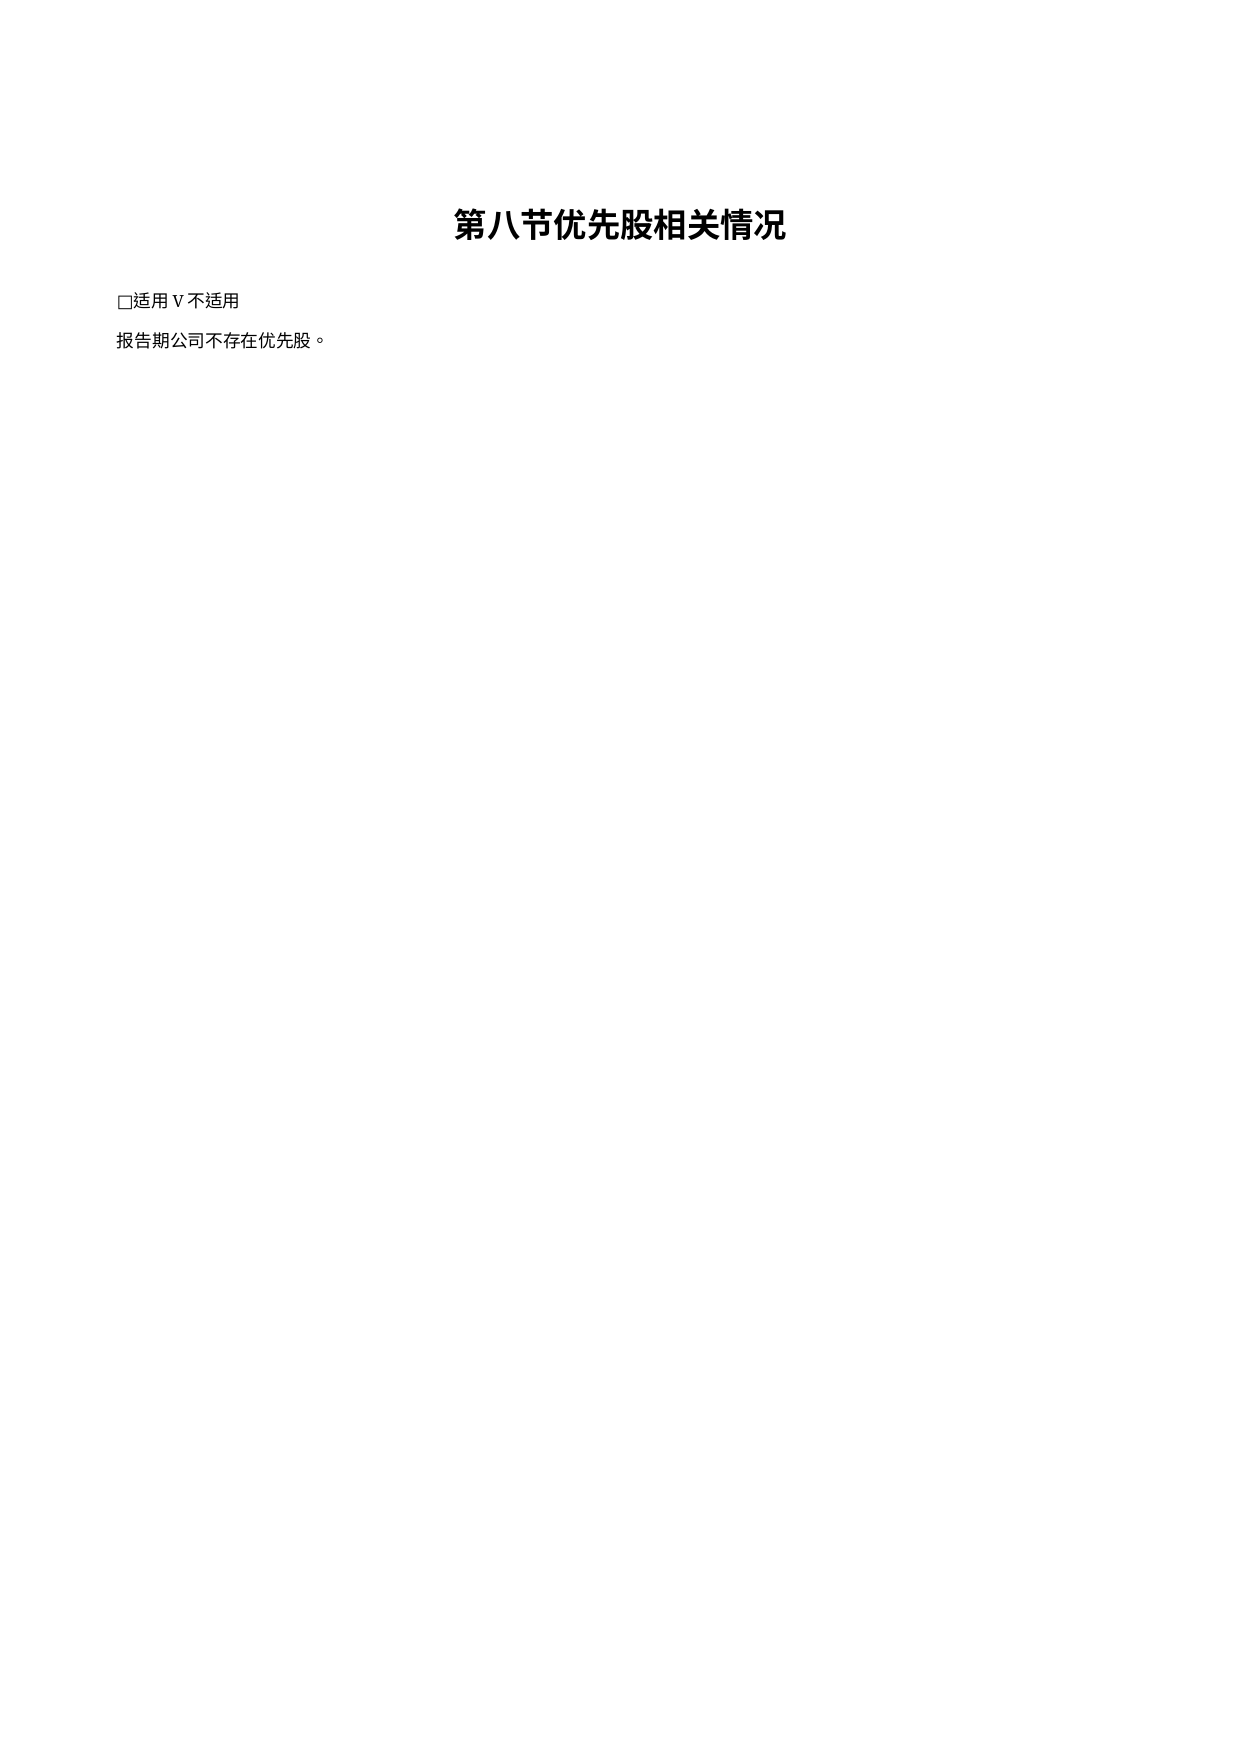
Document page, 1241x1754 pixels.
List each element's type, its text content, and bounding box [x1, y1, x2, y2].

text 报告期公司不存在优先股。 [58, 329, 1182, 353]
text □适用V不适用 [58, 288, 1182, 312]
